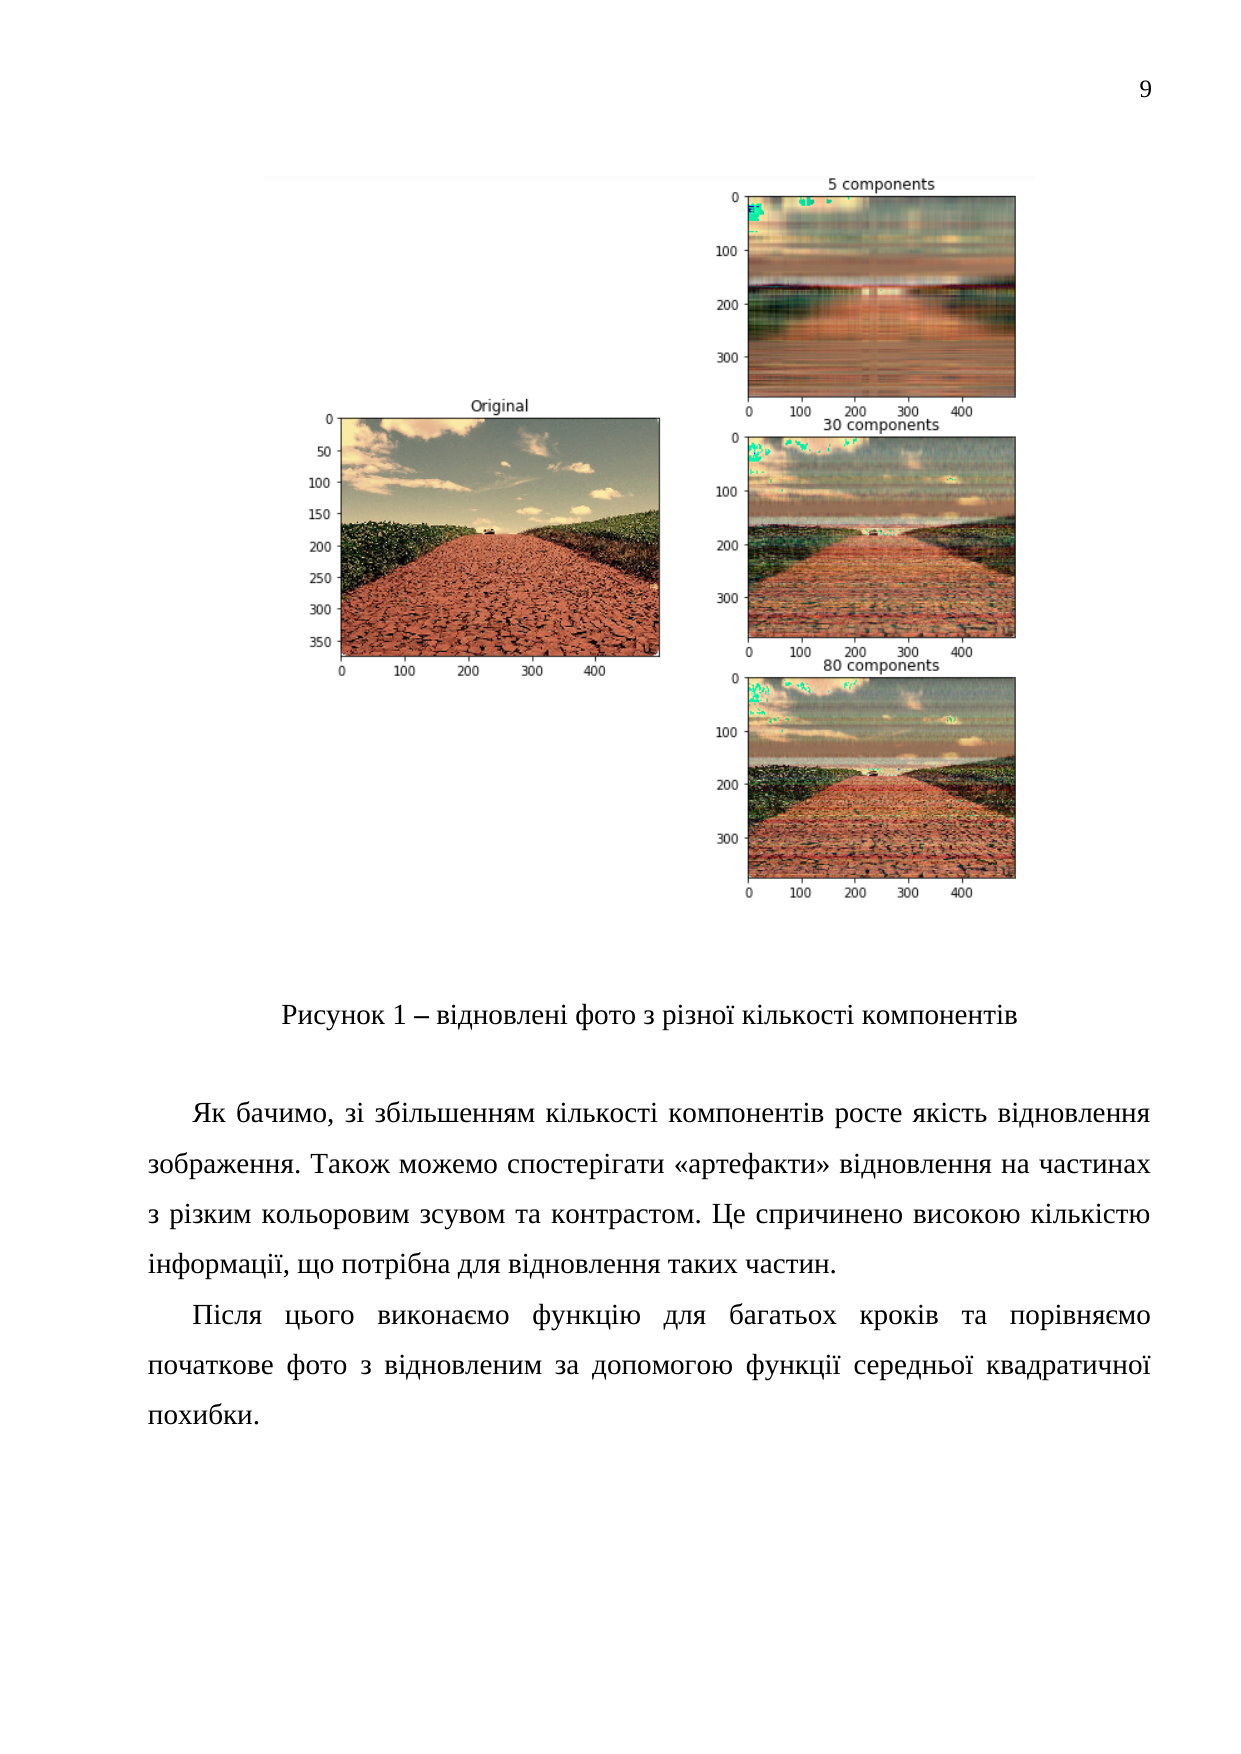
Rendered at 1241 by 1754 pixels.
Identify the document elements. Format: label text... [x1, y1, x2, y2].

picture [263, 176, 1036, 914]
text Рисунок 1 – відновлені фото з різної кількості компонентів [148, 997, 1152, 1030]
list Після цього виконаємо функцію для багатьох кроків та порівняємо початкове фото з відновленим за допомогою функції середньої квадратичної похибки. [148, 1297, 1152, 1431]
list Як бачимо, зі збільшенням кількості компонентів росте якість відновлення зображення. Також можемо спостерігати «артефакти» відновлення на частинах з різким кольоровим зсувом та контрастом. Це спричинено високою кількістю інформації, що потрібна для відновлення таких частин. [148, 1096, 1152, 1280]
